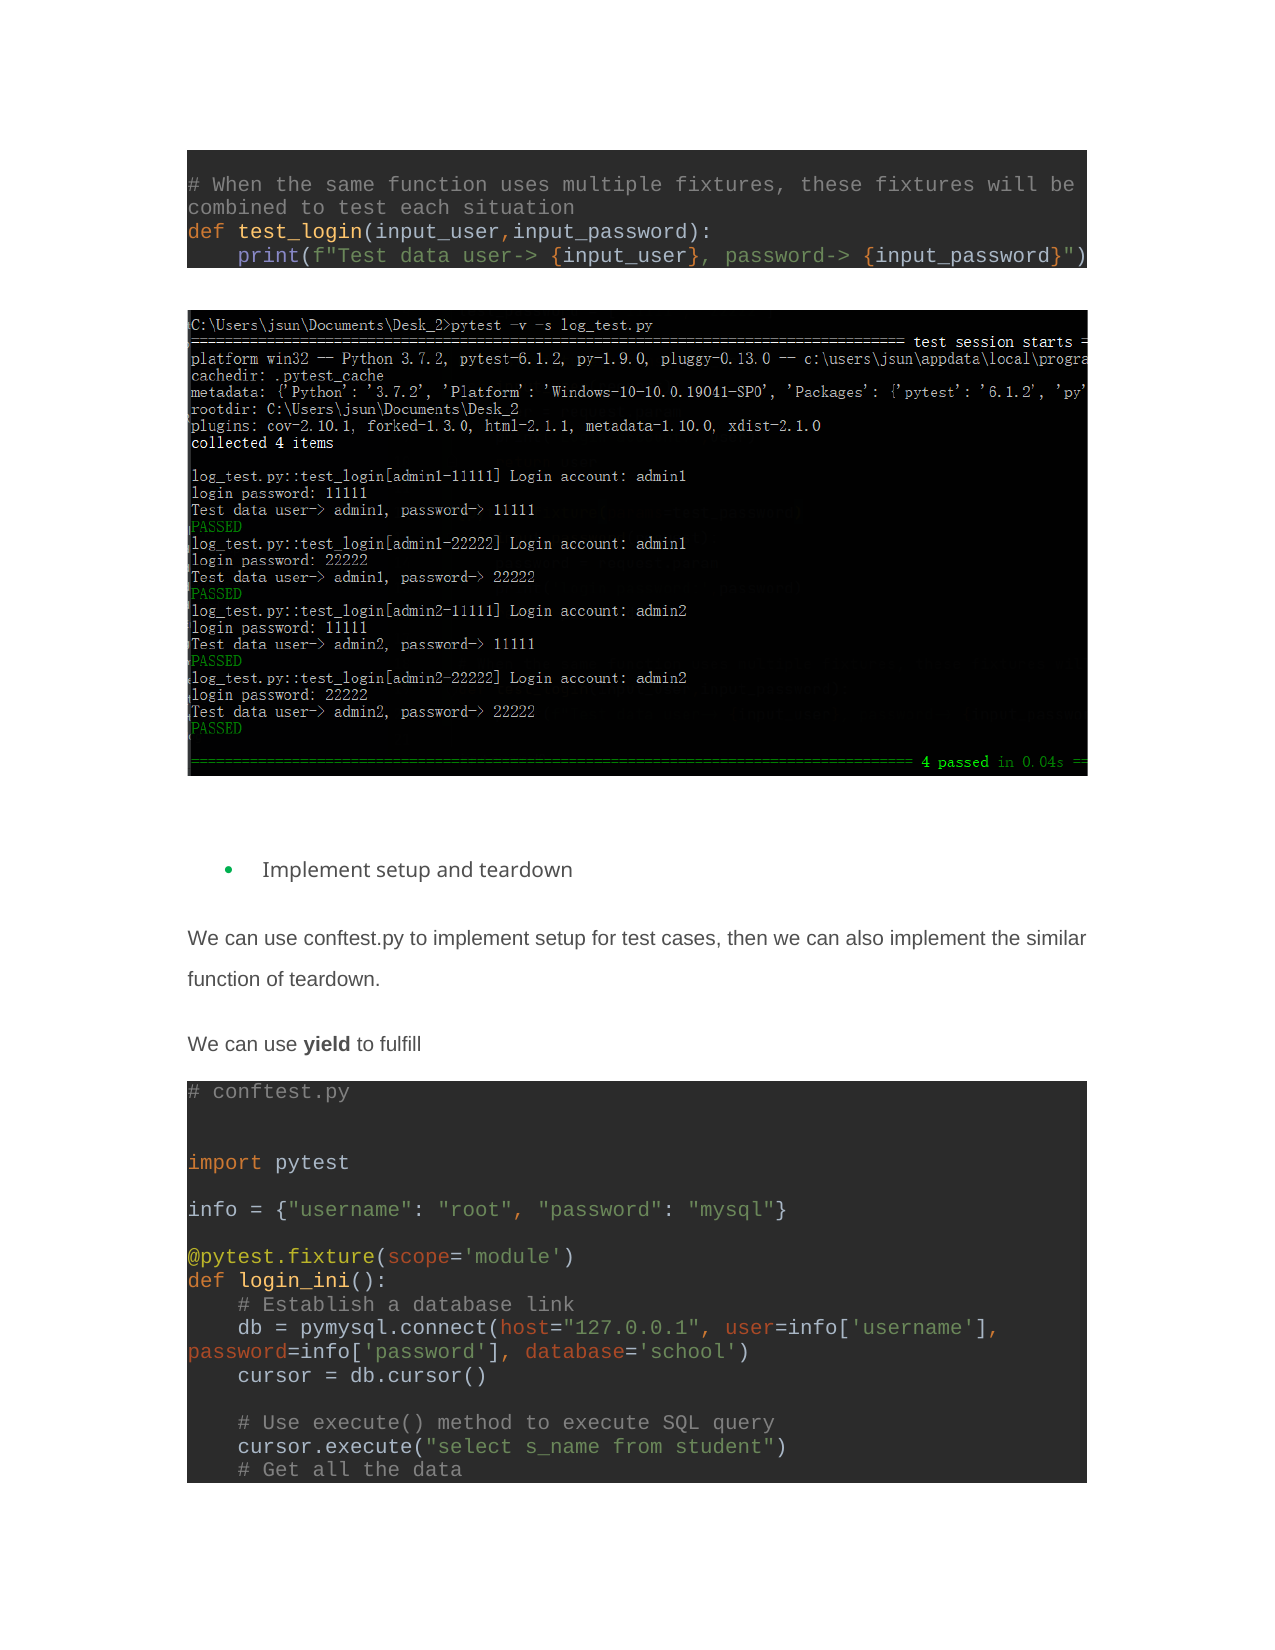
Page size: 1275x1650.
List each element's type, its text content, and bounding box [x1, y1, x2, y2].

text We can use conftest.py to implement setup for test cases, then we can also implement the similar function of teardown. [187, 909, 1087, 990]
subtitle Implement setup and teardown [225, 837, 1087, 884]
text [187, 150, 1087, 268]
text We can use yield to fulfill [187, 1015, 1087, 1056]
picture [187, 310, 1088, 776]
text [187, 1081, 1087, 1483]
